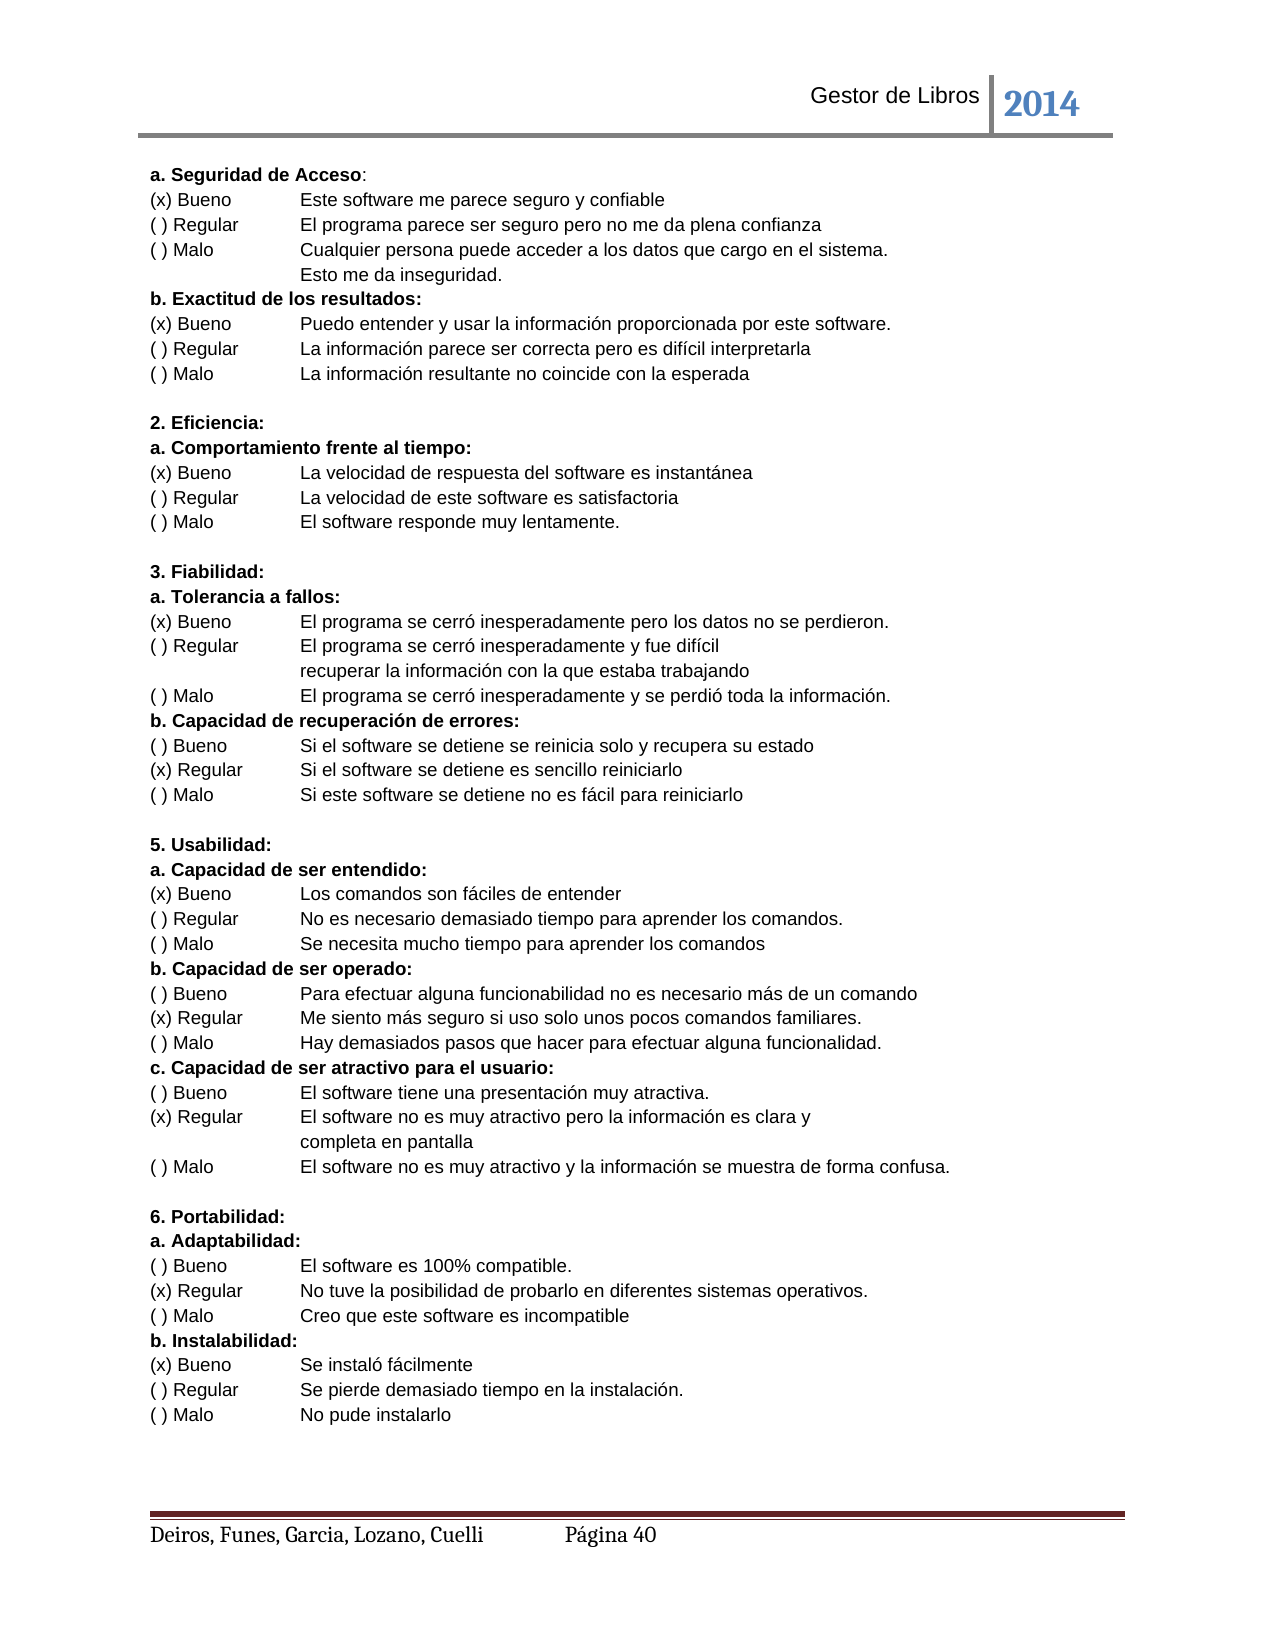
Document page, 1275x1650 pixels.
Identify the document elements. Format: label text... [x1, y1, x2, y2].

text completa en pantalla [225, 1131, 1125, 1153]
text a. Adaptabilidad: [150, 1230, 1125, 1252]
text a. Comportamiento frente al tiempo: [150, 437, 1125, 458]
text ( ) Malo Se necesita mucho tiempo para aprender los comandos [150, 933, 1125, 954]
text ( ) Regular Se pierde demasiado tiempo en la instalación. [150, 1379, 1125, 1401]
text 6. Portabilidad: [150, 1205, 1125, 1227]
text (x) Bueno Se instaló fácilmente [150, 1354, 1125, 1376]
text 5. Usabilidad: [150, 833, 1125, 855]
text b. Capacidad de recuperación de errores: [150, 709, 1125, 731]
text a. Tolerancia a fallos: [150, 586, 1125, 607]
text ( ) Malo No pude instalarlo [150, 1404, 1125, 1425]
text (x) Bueno Este software me parece seguro y confiable [150, 189, 1125, 211]
text (x) Bueno La velocidad de respuesta del software es instantánea [150, 462, 1125, 483]
text Esto me da inseguridad. [225, 263, 1125, 285]
text ( ) Bueno Si el software se detiene se reinicia solo y recupera su estado [150, 734, 1125, 756]
text b. Instalabilidad: [150, 1329, 1125, 1351]
text (x) Regular Si el software se detiene es sencillo reiniciarlo [150, 759, 1125, 781]
text b. Capacidad de ser operado: [150, 957, 1125, 979]
text ( ) Regular El programa parece ser seguro pero no me da plena confianza [150, 214, 1125, 235]
text ( ) Malo Hay demasiados pasos que hacer para efectuar alguna funcionalidad. [150, 1032, 1125, 1053]
text ( ) Malo La información resultante no coincide con la esperada [150, 362, 1125, 384]
text ( ) Regular La velocidad de este software es satisfactoria [150, 486, 1125, 508]
text ( ) Malo Cualquier persona puede acceder a los datos que cargo en el sistema. [150, 238, 1125, 260]
text (x) Bueno El programa se cerró inesperadamente pero los datos no se perdieron. [150, 610, 1125, 632]
text (x) Regular Me siento más seguro si uso solo unos pocos comandos familiares. [150, 1007, 1125, 1029]
text b. Exactitud de los resultados: [150, 288, 1125, 310]
text ( ) Regular No es necesario demasiado tiempo para aprender los comandos. [150, 908, 1125, 929]
text ( ) Malo Si este software se detiene no es fácil para reiniciarlo [150, 784, 1125, 806]
text a. Seguridad de Acceso: [150, 164, 1125, 186]
text ( ) Malo Creo que este software es incompatible [150, 1304, 1125, 1326]
text c. Capacidad de ser atractivo para el usuario: [150, 1057, 1125, 1078]
text ( ) Malo El software responde muy lentamente. [150, 511, 1125, 533]
text ( ) Regular El programa se cerró inesperadamente y fue difícil [150, 635, 1125, 657]
text 3. Fiabilidad: [150, 561, 1125, 582]
text ( ) Regular La información parece ser correcta pero es difícil interpretarla [150, 338, 1125, 359]
text a. Capacidad de ser entendido: [150, 858, 1125, 880]
text (x) Regular No tuve la posibilidad de probarlo en diferentes sistemas operativos. [150, 1280, 1125, 1301]
text (x) Regular El software no es muy atractivo pero la información es clara y [150, 1106, 1125, 1128]
text ( ) Malo El software no es muy atractivo y la información se muestra de forma confusa. [150, 1156, 1125, 1177]
text (x) Bueno Puedo entender y usar la información proporcionada por este software. [150, 313, 1125, 334]
text (x) Bueno Los comandos son fáciles de entender [150, 883, 1125, 905]
text ( ) Bueno Para efectuar alguna funcionabilidad no es necesario más de un comando [150, 982, 1125, 1004]
text 2. Eficiencia: [150, 412, 1125, 434]
text ( ) Malo El programa se cerró inesperadamente y se perdió toda la información. [150, 685, 1125, 706]
text recuperar la información con la que estaba trabajando [225, 660, 1125, 682]
text ( ) Bueno El software tiene una presentación muy atractiva. [150, 1081, 1125, 1103]
text ( ) Bueno El software es 100% compatible. [150, 1255, 1125, 1277]
